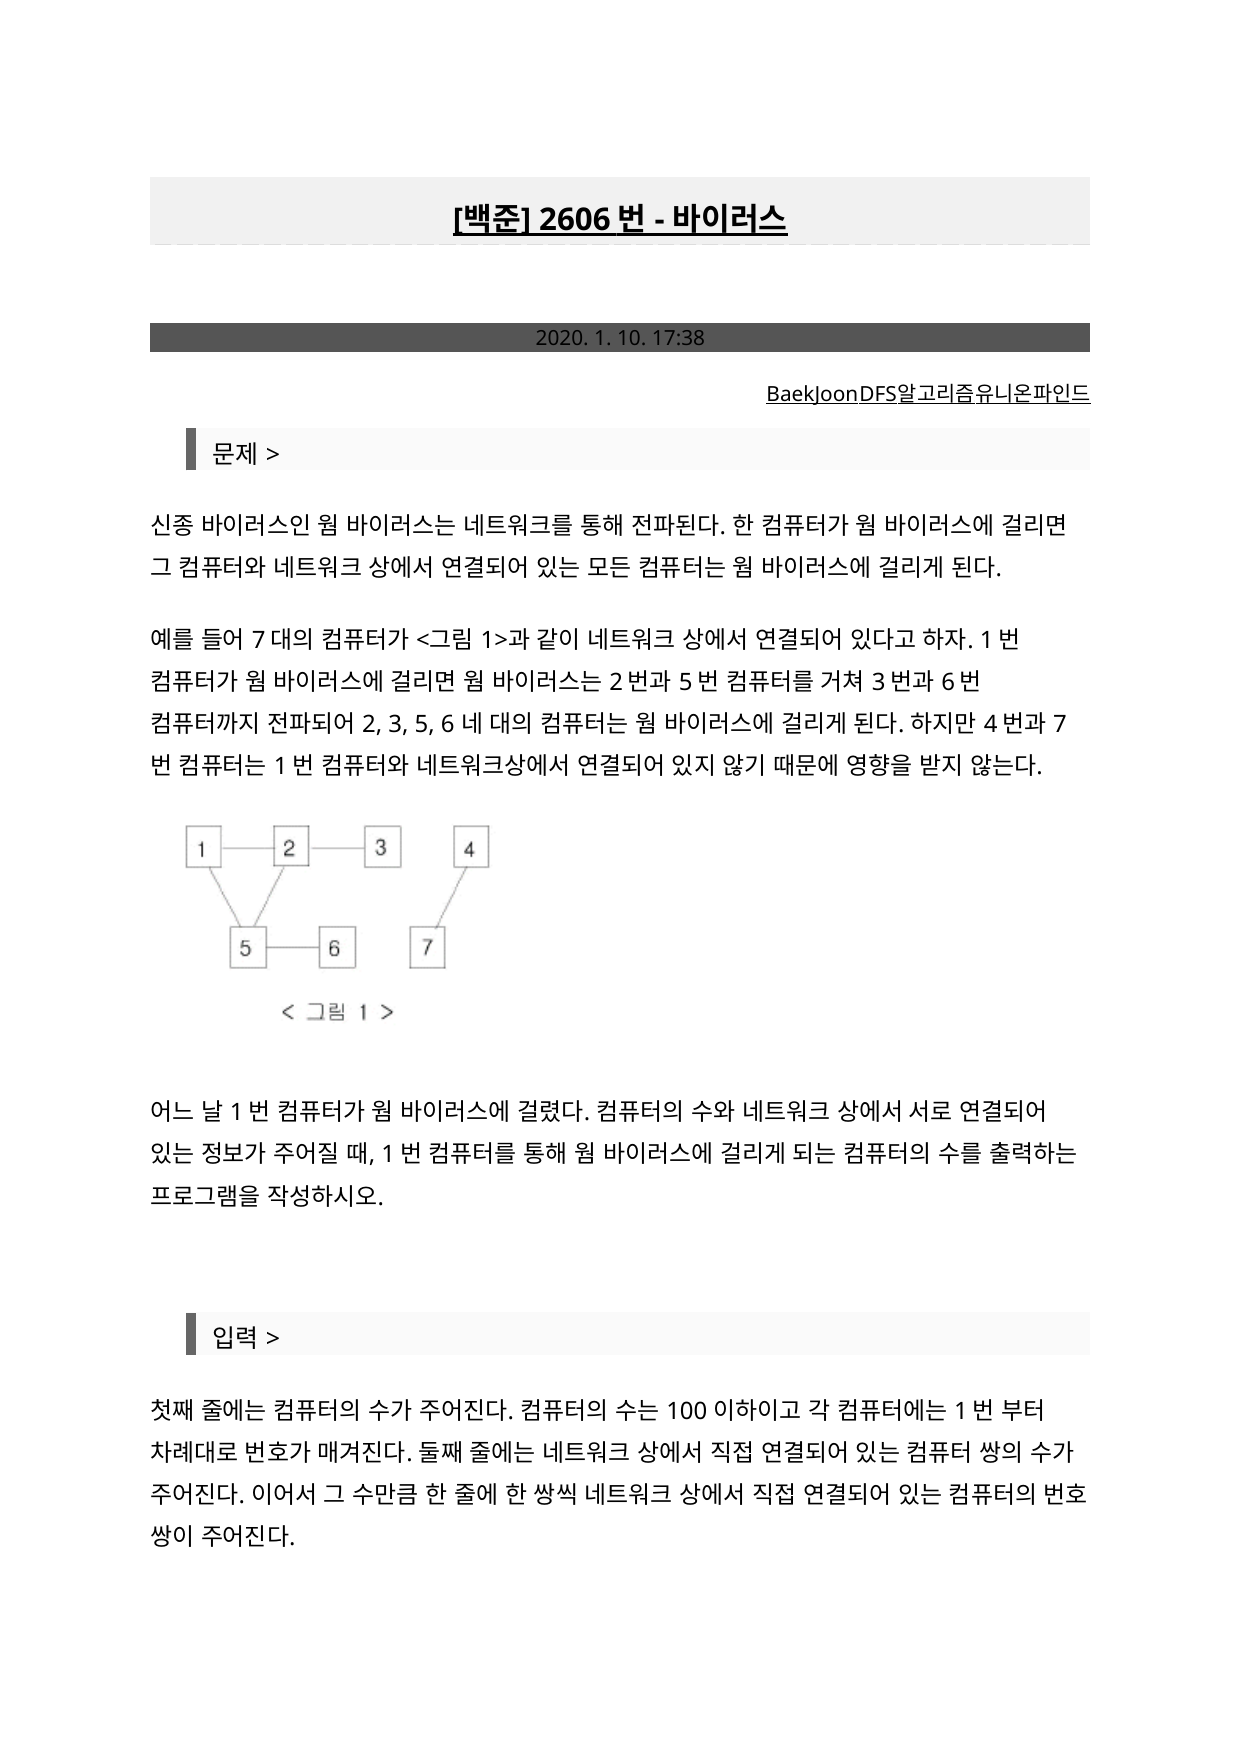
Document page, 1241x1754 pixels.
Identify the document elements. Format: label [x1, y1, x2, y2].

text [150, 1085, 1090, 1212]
picture [150, 811, 524, 1057]
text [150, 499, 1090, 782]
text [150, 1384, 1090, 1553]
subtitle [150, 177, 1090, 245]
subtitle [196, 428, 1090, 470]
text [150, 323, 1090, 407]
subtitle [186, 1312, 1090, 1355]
